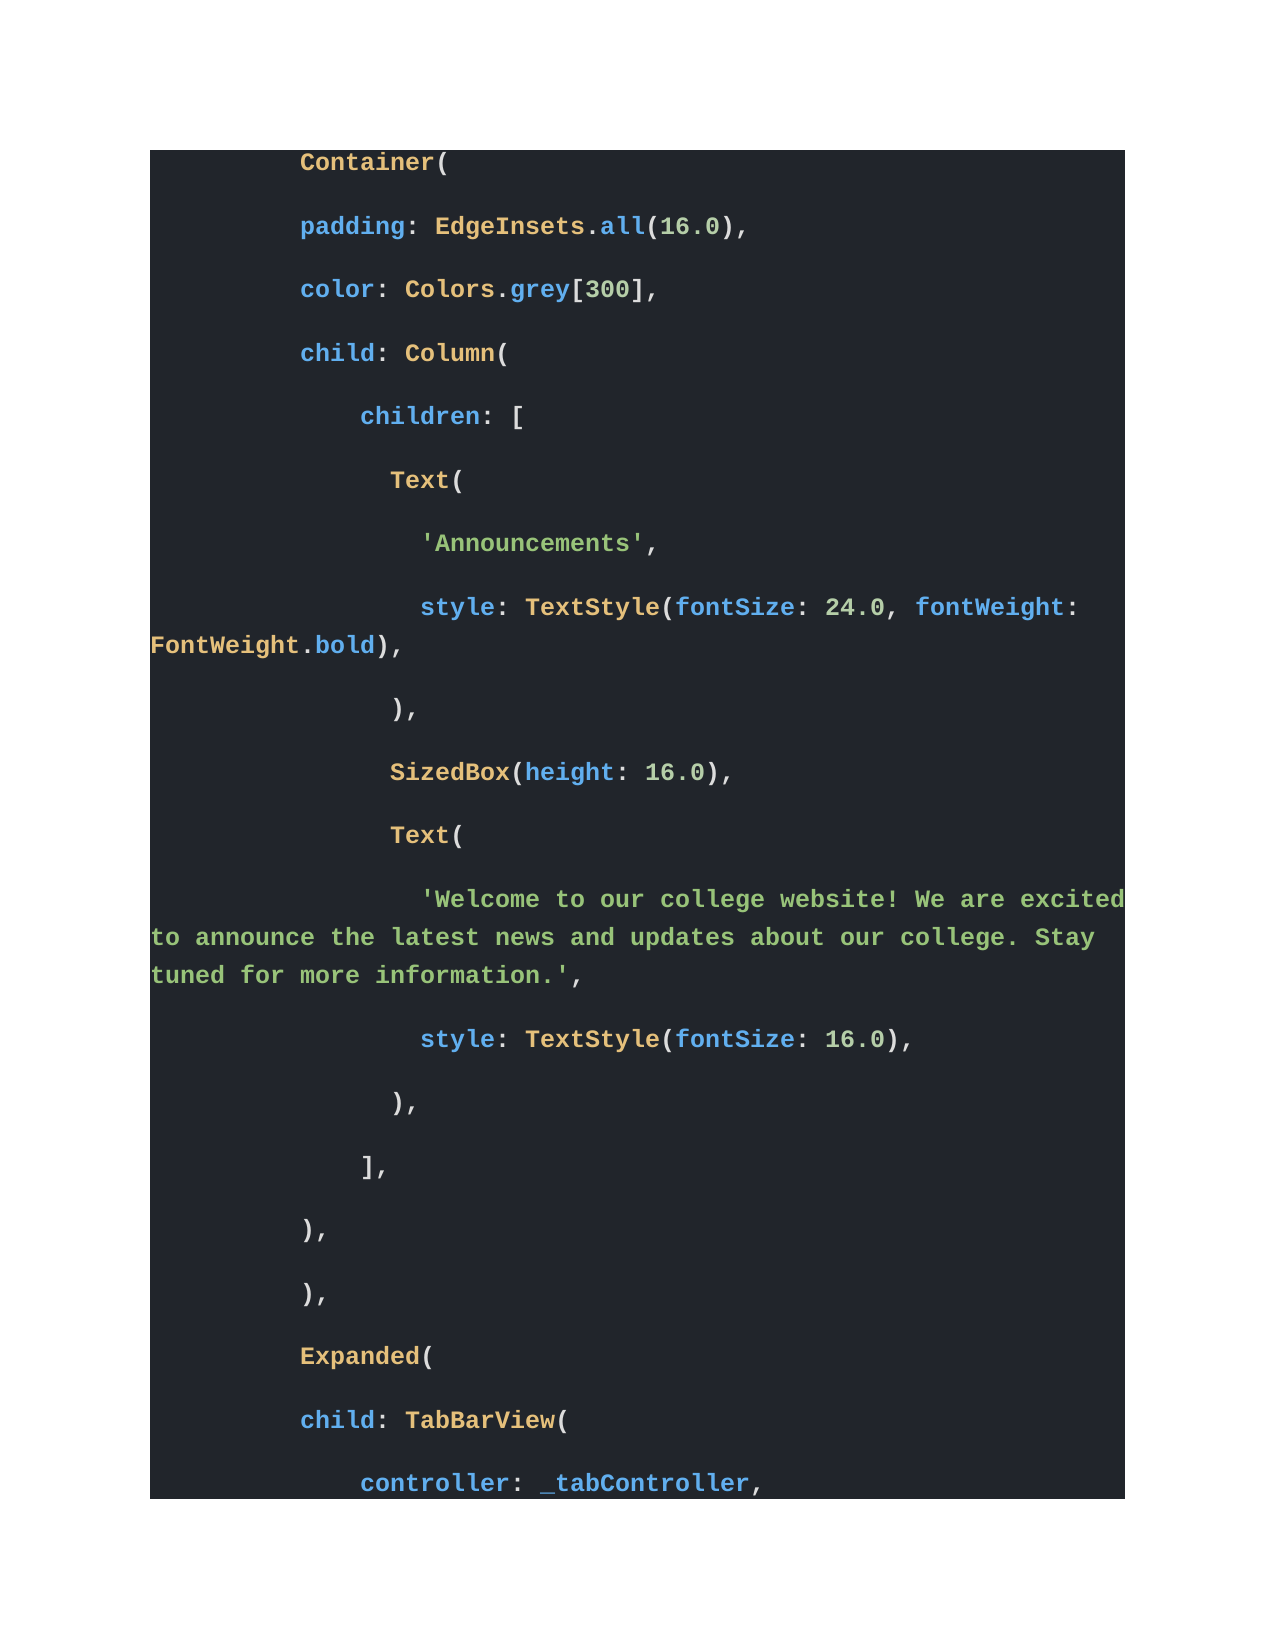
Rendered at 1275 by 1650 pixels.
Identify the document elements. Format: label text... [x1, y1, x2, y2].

text ), [150, 696, 1125, 724]
text Container( [150, 150, 1125, 178]
text child: TabBarView( [150, 1407, 1125, 1436]
text color: Colors.grey[300], [150, 277, 1125, 305]
text ], [150, 1153, 1125, 1182]
text 'Welcome to our college website! We are excited to announce the latest news and updates about our college. Stay tuned for more information.', [150, 886, 1125, 991]
text controller: _tabController, [150, 1471, 1125, 1499]
text padding: EdgeInsets.all(16.0), [150, 213, 1125, 242]
text Expanded( [150, 1344, 1125, 1372]
text style: TextStyle(fontSize: 24.0, fontWeight: FontWeight.bold), [150, 594, 1125, 661]
text SizedBox(height: 16.0), [150, 759, 1125, 788]
text ), [150, 1280, 1125, 1309]
text children: [ [150, 404, 1125, 432]
text Text( [150, 823, 1125, 851]
text 'Announcements', [150, 531, 1125, 559]
text child: Column( [150, 340, 1125, 369]
text ), [150, 1217, 1125, 1245]
text Text( [150, 467, 1125, 496]
text style: TextStyle(fontSize: 16.0), [150, 1027, 1125, 1055]
text ), [150, 1090, 1125, 1118]
